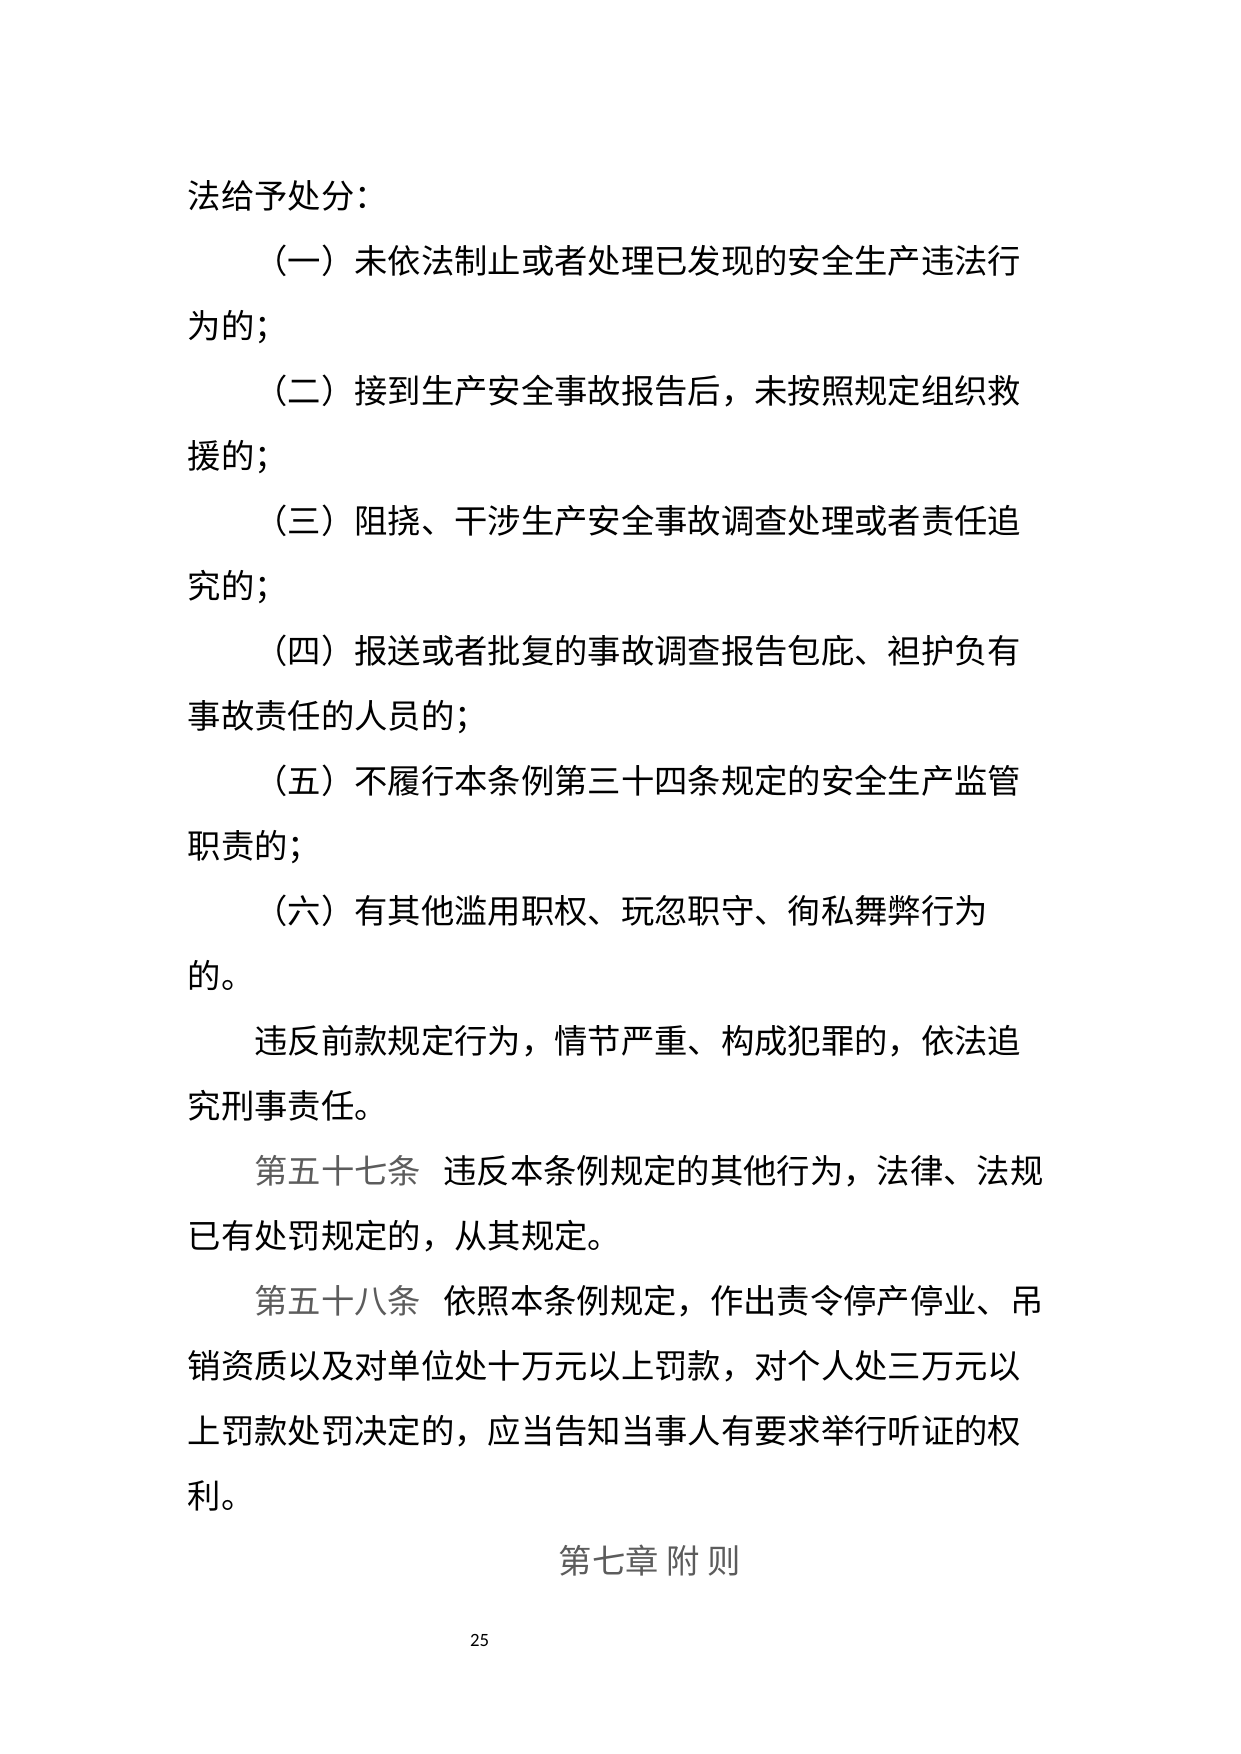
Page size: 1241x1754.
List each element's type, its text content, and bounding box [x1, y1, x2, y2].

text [187, 162, 1053, 227]
text 第五十八条 依照本条例规定，作出责令停产停业、吊销资质以及对单位处十万元以上罚款，对个人处三万元以上罚款处罚决定的，应当告知当事人有要求举行听证的权利。 [187, 1267, 1053, 1527]
text 违反前款规定行为，情节严重、构成犯罪的，依法追究刑事责任。 [187, 1007, 1053, 1137]
text 第五十七条 违反本条例规定的其他行为，法律、法规已有处罚规定的，从其规定。 [187, 1137, 1053, 1267]
text （六）有其他滥用职权、玩忽职守、徇私舞弊行为的。 [187, 877, 1053, 1007]
text （四）报送或者批复的事故调查报告包庇、袒护负有事故责任的人员的； [187, 617, 1053, 747]
text （一）未依法制止或者处理已发现的安全生产违法行为的； [187, 227, 1053, 357]
text 第七章 附 则 [187, 1527, 1053, 1592]
text （五）不履行本条例第三十四条规定的安全生产监管职责的； [187, 747, 1053, 877]
text （三）阻挠、干涉生产安全事故调查处理或者责任追究的； [187, 487, 1053, 617]
text （二）接到生产安全事故报告后，未按照规定组织救援的； [187, 357, 1053, 487]
